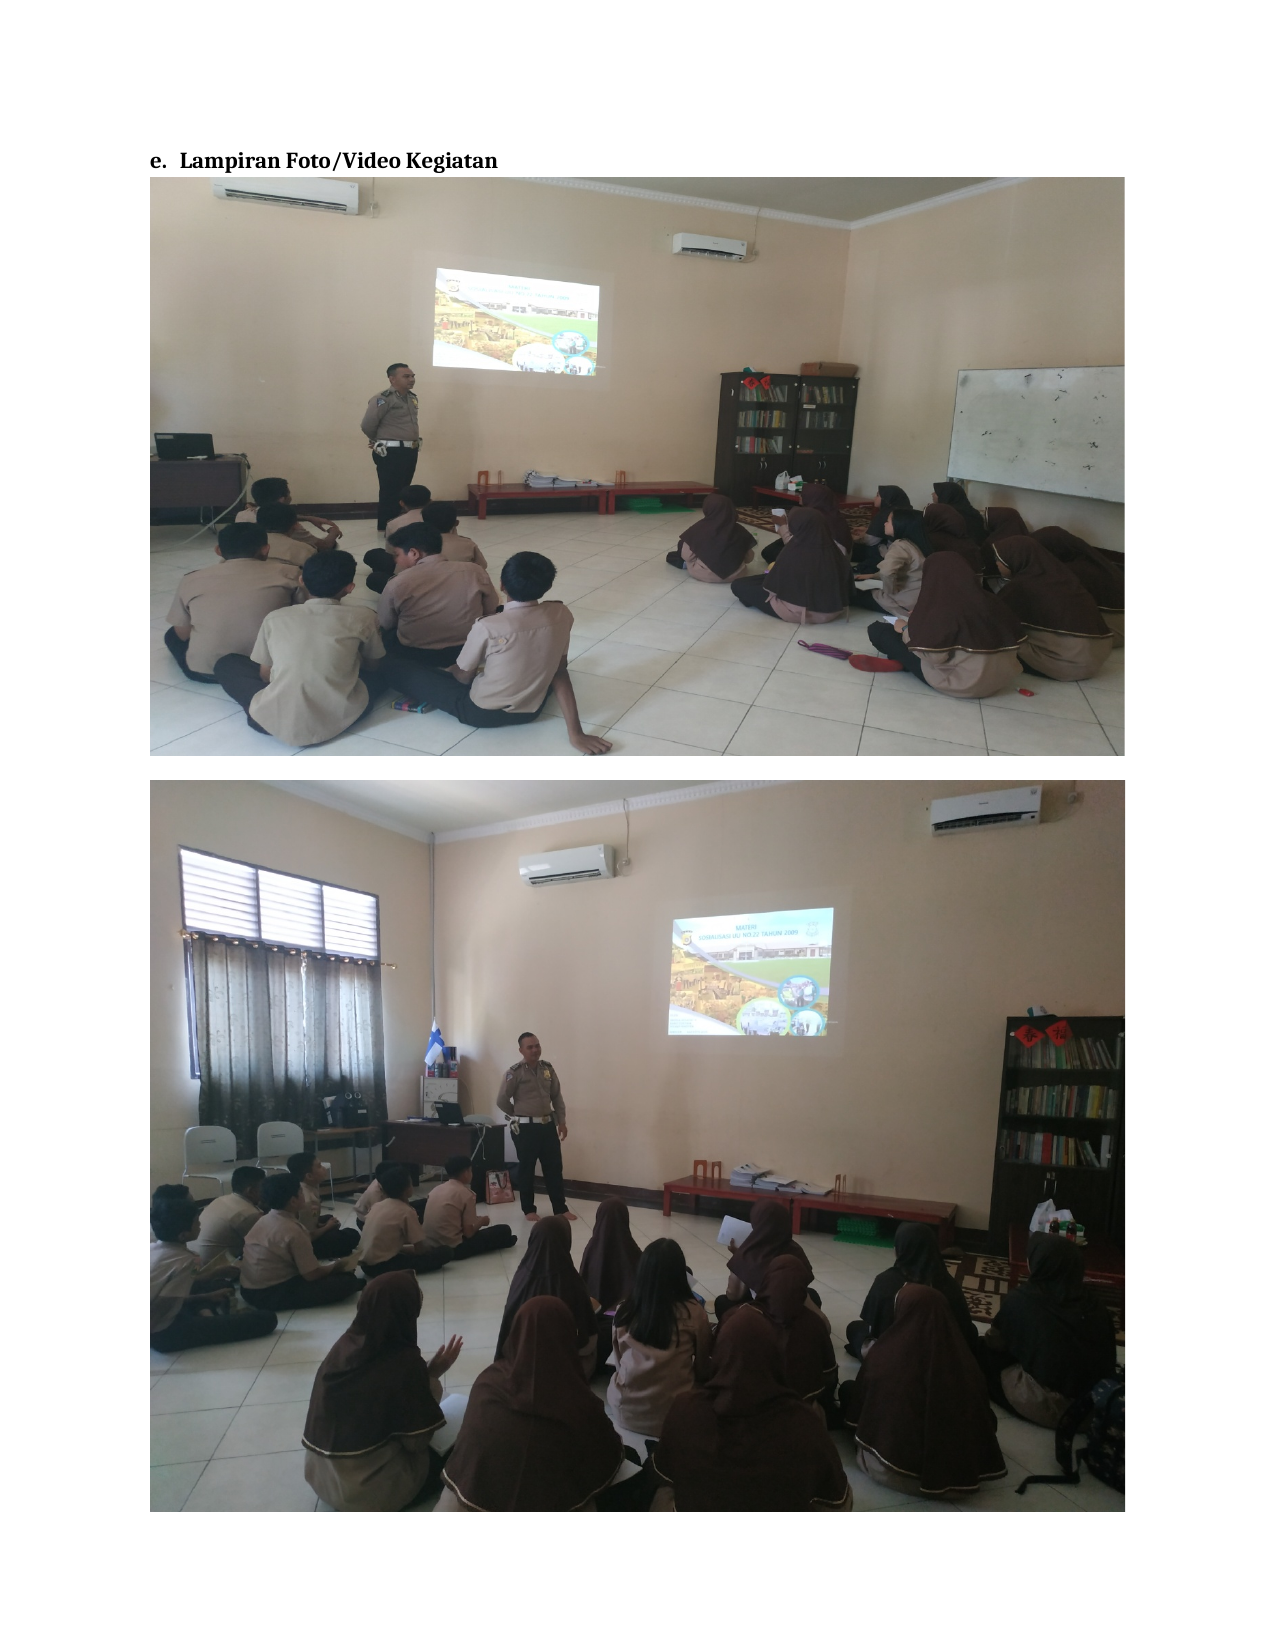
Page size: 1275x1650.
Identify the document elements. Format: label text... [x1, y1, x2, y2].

list Lampiran Foto/Video Kegiatan [150, 148, 1125, 174]
picture [150, 177, 1125, 756]
picture [150, 780, 1125, 1512]
